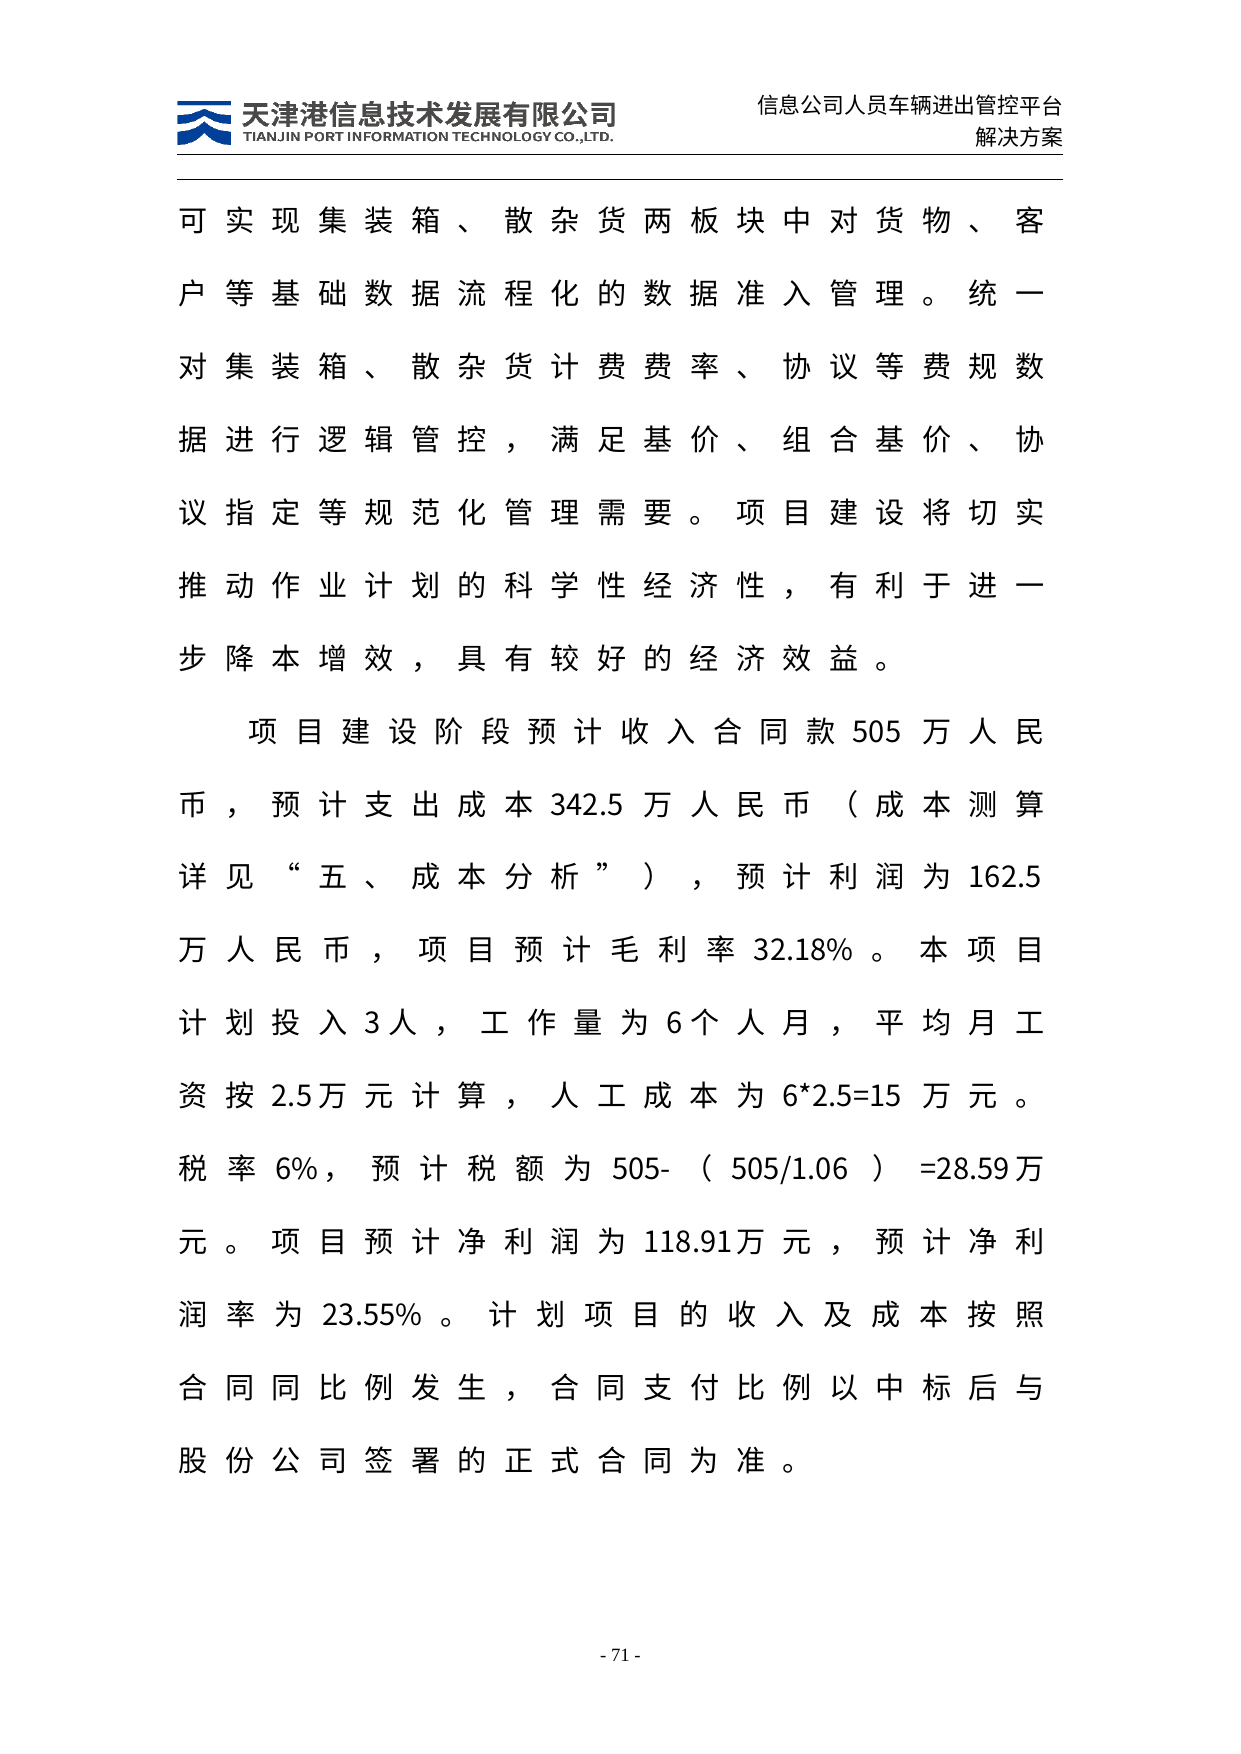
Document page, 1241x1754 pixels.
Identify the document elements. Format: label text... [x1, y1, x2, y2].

picture [177, 101, 615, 145]
text 项目建设阶段预计收入合同款505万人民币，预计支出成本342.5万人民币（成本测算详见“五、成本分析”），预计利润为162.5万人民币，项目预计毛利率32.18%。本项目计划投入3人，工作量为6个人月，平均月工资按2.5万元计算，人工成本为6*2.5=15万元。税率6%，预计税额为505-（505/1.06）=28.59万元。项目预计净利润为118.91万元，预计净利润率为23.55%。计划项目的收入及成本按照合同同比例发生，合同支付比例以中标后与股份公司签署的正式合同为准。 [179, 693, 1061, 1495]
